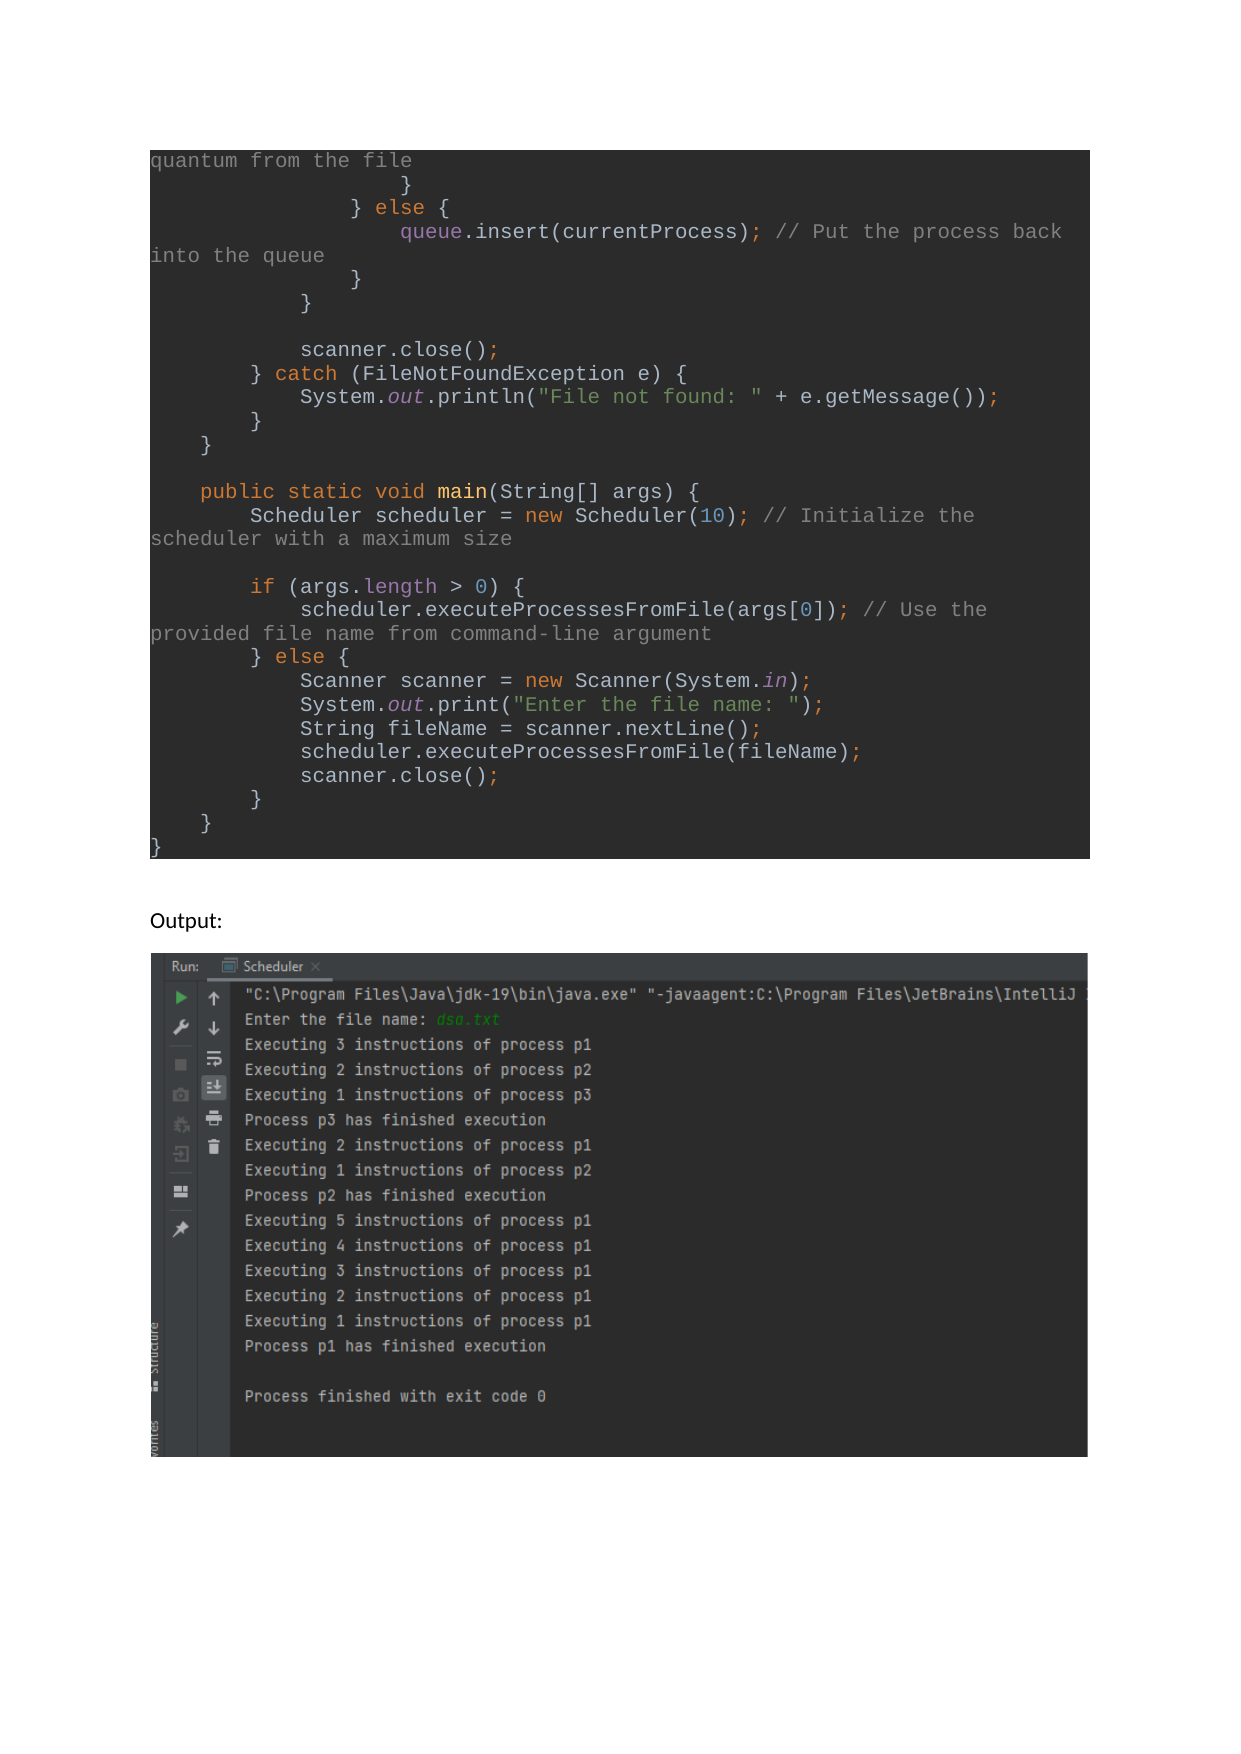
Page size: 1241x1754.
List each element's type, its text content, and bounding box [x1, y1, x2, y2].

text Output: [150, 906, 1090, 934]
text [150, 150, 1090, 859]
picture [150, 953, 1087, 1456]
